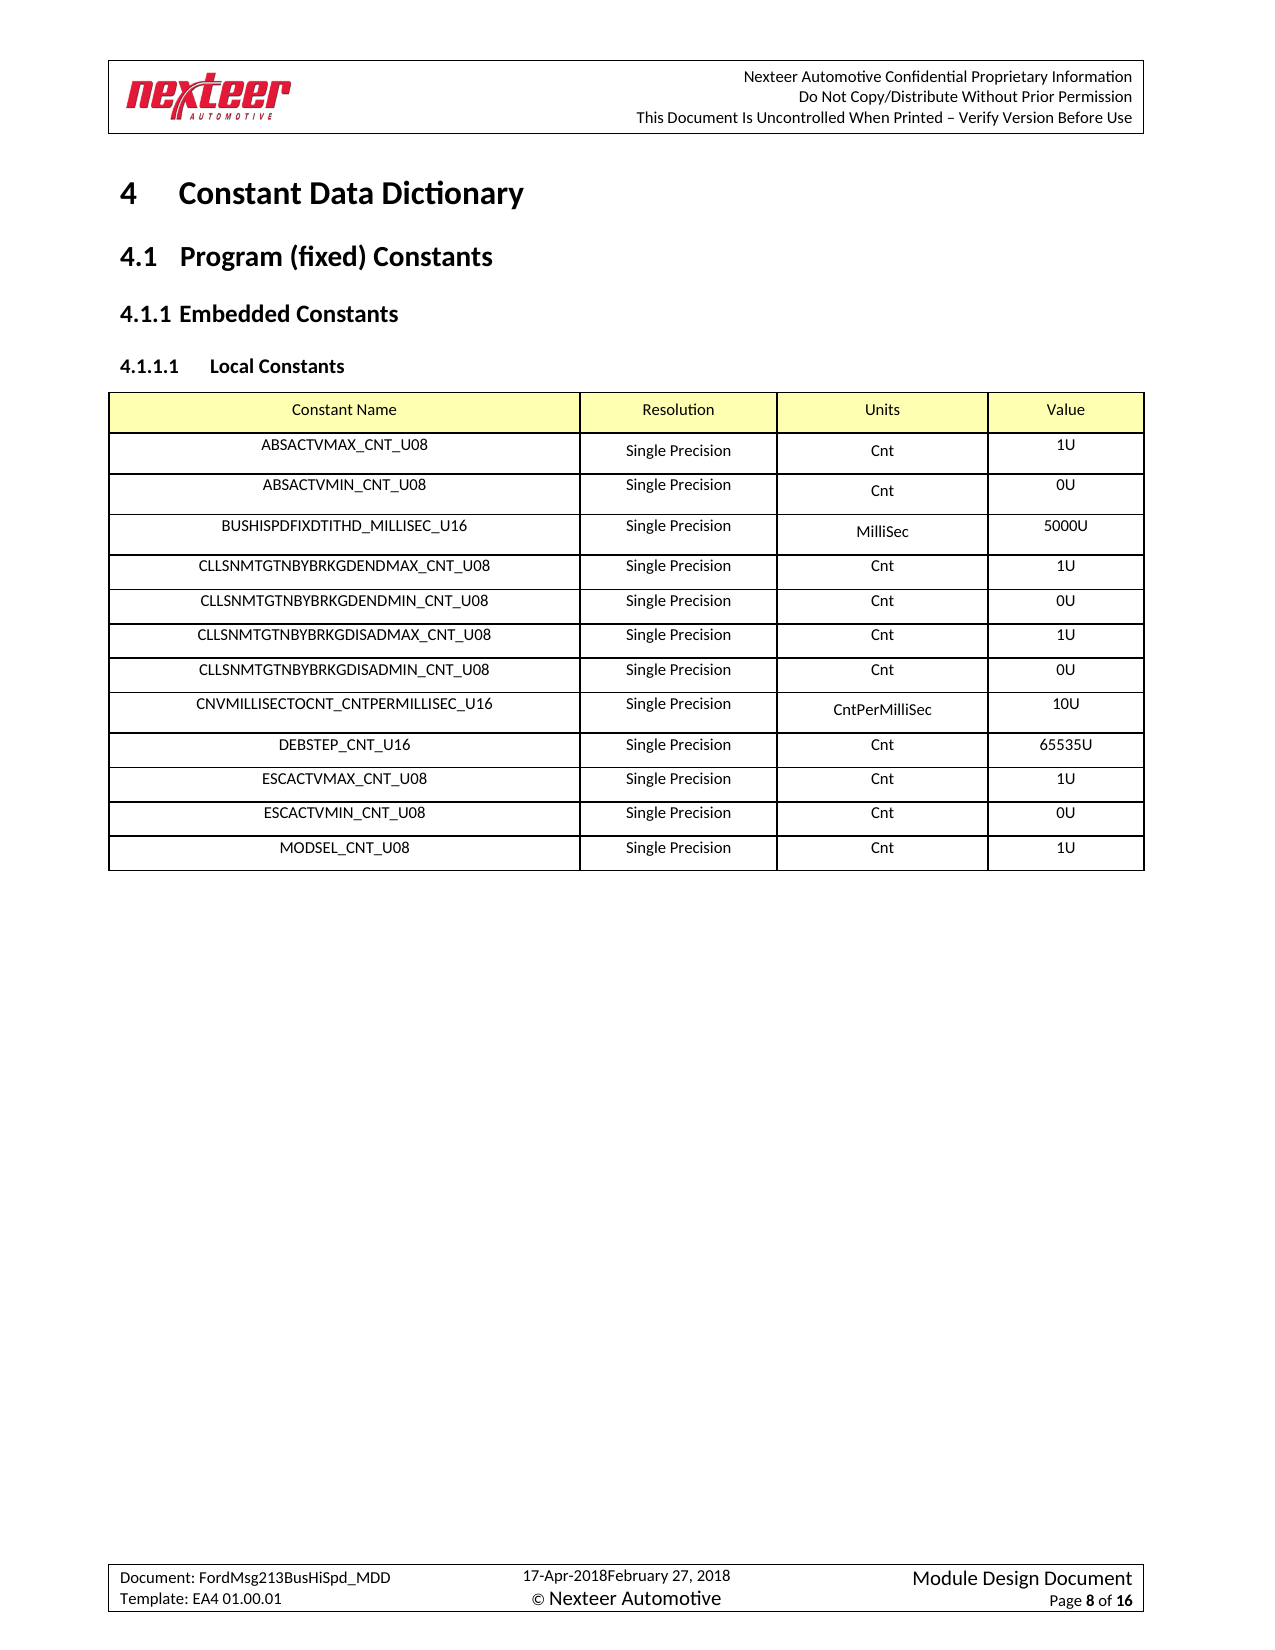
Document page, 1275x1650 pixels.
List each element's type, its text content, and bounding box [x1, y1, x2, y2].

table_cell Single Precision [581, 475, 776, 513]
table_cell Single Precision [581, 768, 776, 801]
table_cell Single Precision [581, 803, 776, 835]
table_cell 5000U [989, 515, 1143, 554]
table_cell Cnt [778, 768, 987, 801]
table_cell Cnt [778, 625, 987, 657]
table_cell Cnt [778, 837, 987, 870]
table_cell 1U [989, 837, 1143, 870]
table_cell BUSHISPDFIXDTITHD_MILLISEC_U16 [110, 515, 579, 554]
table_cell MilliSec [778, 515, 987, 554]
table_cell DEBSTEP_CNT_U16 [110, 734, 579, 767]
table_cell Single Precision [581, 734, 776, 767]
table_header Units [778, 393, 987, 432]
table_cell Cnt [778, 659, 987, 692]
table_cell 65535U [989, 734, 1143, 767]
table_cell Cnt [778, 590, 987, 623]
subtitle Embedded Constants [120, 298, 1155, 329]
table_cell 0U [989, 590, 1143, 623]
table_cell ABSACTVMAX_CNT_U08 [110, 434, 579, 473]
table_cell Cnt [778, 734, 987, 767]
table_cell Cnt [778, 434, 987, 473]
table_cell 1U [989, 625, 1143, 657]
table_cell CntPerMilliSec [778, 693, 987, 732]
table_header Constant Name [110, 393, 579, 432]
subtitle Local Constants [120, 354, 1155, 379]
table_cell CLLSNMTGTNBYBRKGDENDMAX_CNT_U08 [110, 556, 579, 588]
table_cell ABSACTVMIN_CNT_U08 [110, 475, 579, 513]
table_cell 10U [989, 693, 1143, 732]
table_cell MODSEL_CNT_U08 [110, 837, 579, 870]
table_cell CNVMILLISECTOCNT_CNTPERMILLISEC_U16 [110, 693, 579, 732]
table_cell 1U [989, 556, 1143, 588]
table_cell ESCACTVMIN_CNT_U08 [110, 803, 579, 835]
table_cell 0U [989, 475, 1143, 513]
table_cell Cnt [778, 556, 987, 588]
table_cell Single Precision [581, 590, 776, 623]
table_cell Single Precision [581, 556, 776, 588]
table_cell ESCACTVMAX_CNT_U08 [110, 768, 579, 801]
table_cell Single Precision [581, 625, 776, 657]
table_cell Single Precision [581, 515, 776, 554]
table_cell 1U [989, 434, 1143, 473]
picture [120, 61, 295, 133]
table_header Value [989, 393, 1143, 432]
table_cell CLLSNMTGTNBYBRKGDISADMAX_CNT_U08 [110, 625, 579, 657]
table_cell 1U [989, 768, 1143, 801]
table_cell Single Precision [581, 434, 776, 473]
table_cell 0U [989, 803, 1143, 835]
table_cell Single Precision [581, 837, 776, 870]
table_cell CLLSNMTGTNBYBRKGDENDMIN_CNT_U08 [110, 590, 579, 623]
table_header Resolution [581, 393, 776, 432]
subtitle Constant Data Dictionary [120, 172, 1155, 213]
table_cell Single Precision [581, 693, 776, 732]
subtitle Program (fixed) Constants [120, 238, 1155, 273]
table_cell Single Precision [581, 659, 776, 692]
table_cell 0U [989, 659, 1143, 692]
table_cell Cnt [778, 803, 987, 835]
table_cell Cnt [778, 475, 987, 513]
table_cell CLLSNMTGTNBYBRKGDISADMIN_CNT_U08 [110, 659, 579, 692]
